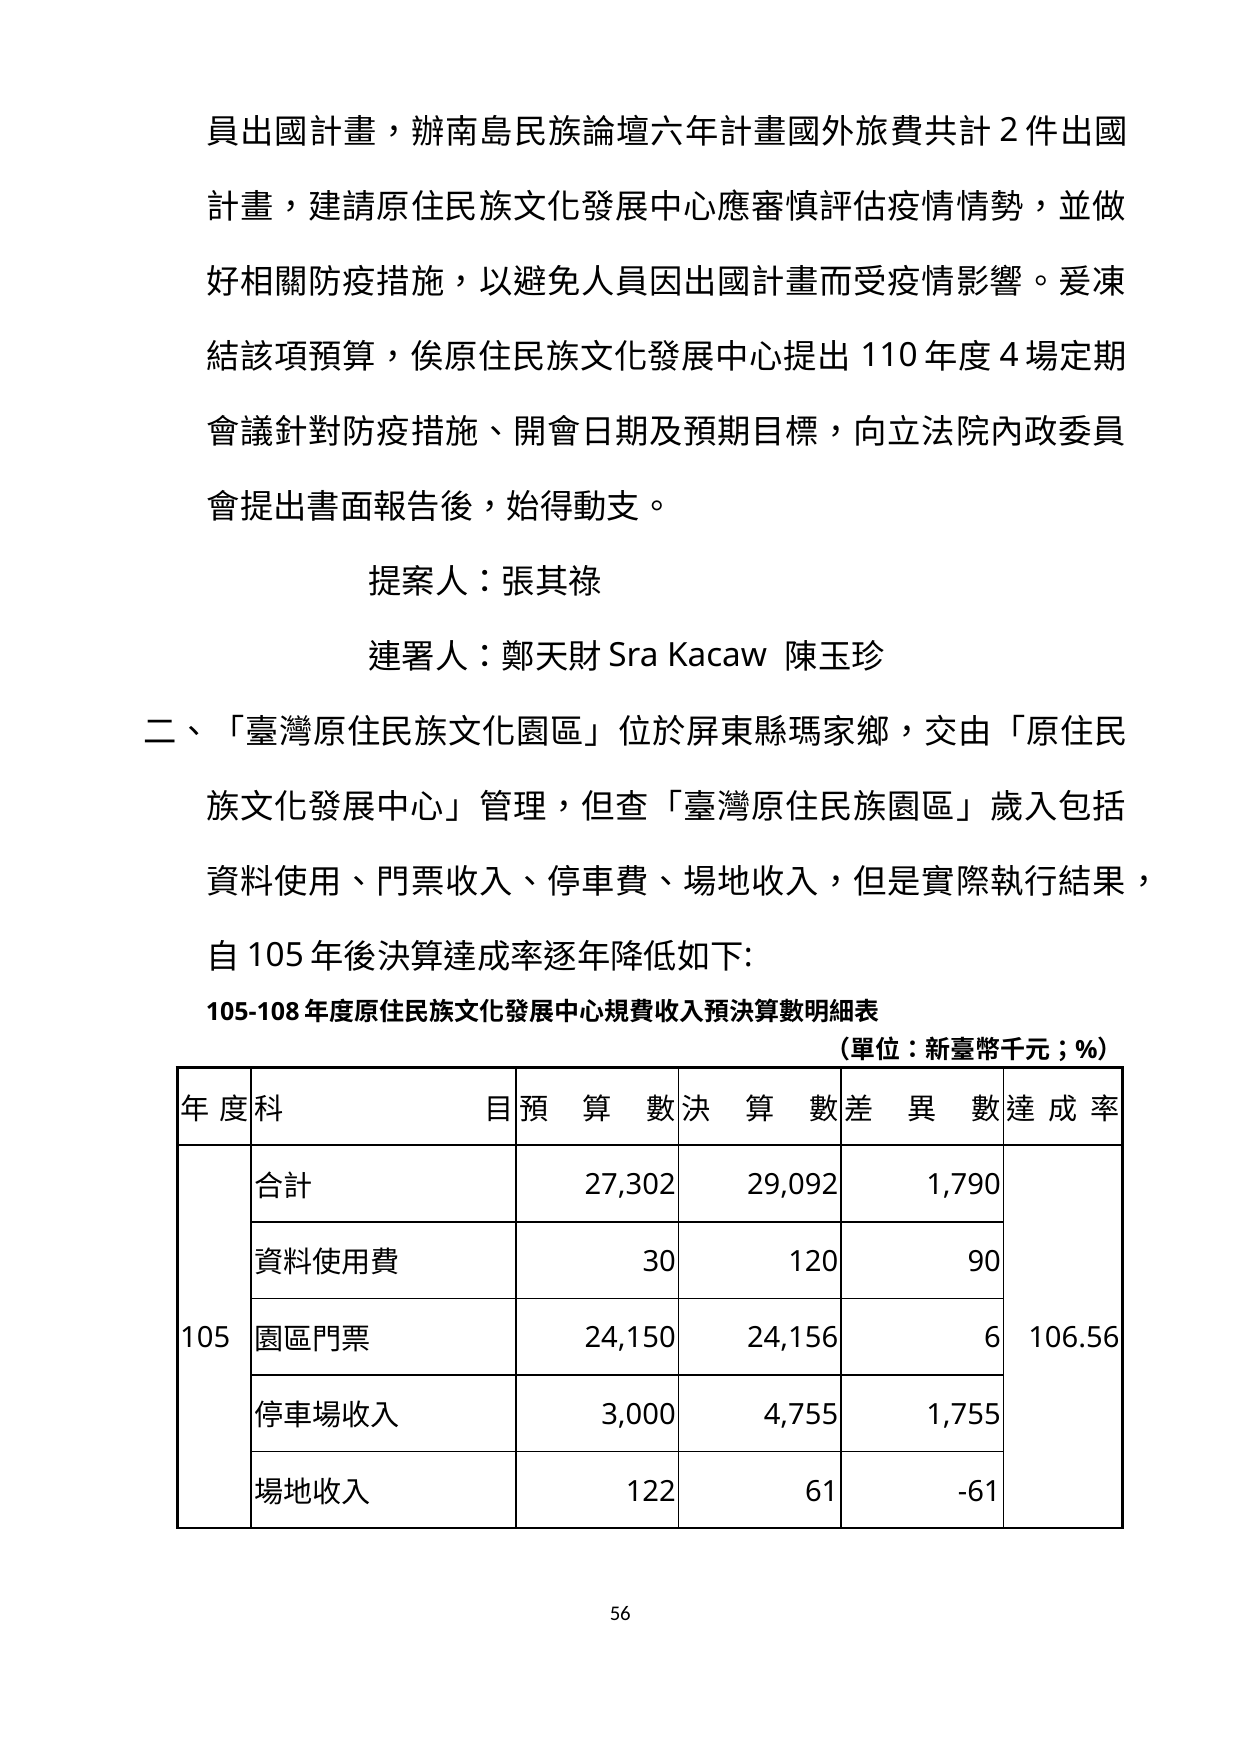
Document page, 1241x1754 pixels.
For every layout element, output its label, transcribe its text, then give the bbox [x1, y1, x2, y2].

table_cell 29,092 [679, 1146, 840, 1221]
table_cell 1,755 [842, 1376, 1003, 1451]
table_cell 合計 [252, 1146, 515, 1221]
table_cell -61 [842, 1452, 1003, 1527]
table_cell 105 [179, 1146, 250, 1527]
text 提案人：張其祿 [368, 541, 1127, 616]
table_cell 3,000 [517, 1376, 678, 1451]
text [143, 91, 1127, 541]
table_cell 6 [842, 1299, 1003, 1374]
table_cell 27,302 [517, 1146, 678, 1221]
table_cell 90 [842, 1223, 1003, 1297]
table_cell 61 [679, 1452, 840, 1527]
table_cell 1,790 [842, 1146, 1003, 1221]
table_cell 資料使用費 [252, 1223, 515, 1297]
table_cell 24,156 [679, 1299, 840, 1374]
table_cell 30 [517, 1223, 678, 1297]
table_cell 122 [517, 1452, 678, 1527]
table_header 差異數 [842, 1069, 1003, 1144]
table_cell 4,755 [679, 1376, 840, 1451]
table_cell 120 [679, 1223, 840, 1297]
table_header 科目 [252, 1069, 515, 1144]
table_cell 106.56 [1004, 1146, 1121, 1527]
table_cell 停車場收入 [252, 1376, 515, 1451]
text 連署人：鄭天財Sra Kacaw 陳玉珍 [368, 616, 1127, 691]
table_cell 園區門票 [252, 1299, 515, 1374]
table_header 決算數 [679, 1069, 840, 1144]
table_cell 24,150 [517, 1299, 678, 1374]
table_header 預算數 [517, 1069, 678, 1144]
text 二、「臺灣原住民族文化園區」位於屏東縣瑪家鄉，交由「原住民族文化發展中心」管理，但查「臺灣原住民族園區」歲入包括資料使用、門票收入、停車費、場地收入，但是實際執行結果，自105年後決算達成率逐年降低如下: [143, 691, 1127, 991]
table_header 達成率 [1004, 1069, 1121, 1144]
table_header 年度 [179, 1069, 250, 1144]
table_cell 場地收入 [252, 1452, 515, 1527]
text （單位：新臺幣千元；%） [206, 1029, 1122, 1066]
text 105-108年度原住民族文化發展中心規費收入預決算數明細表 [206, 991, 1122, 1029]
